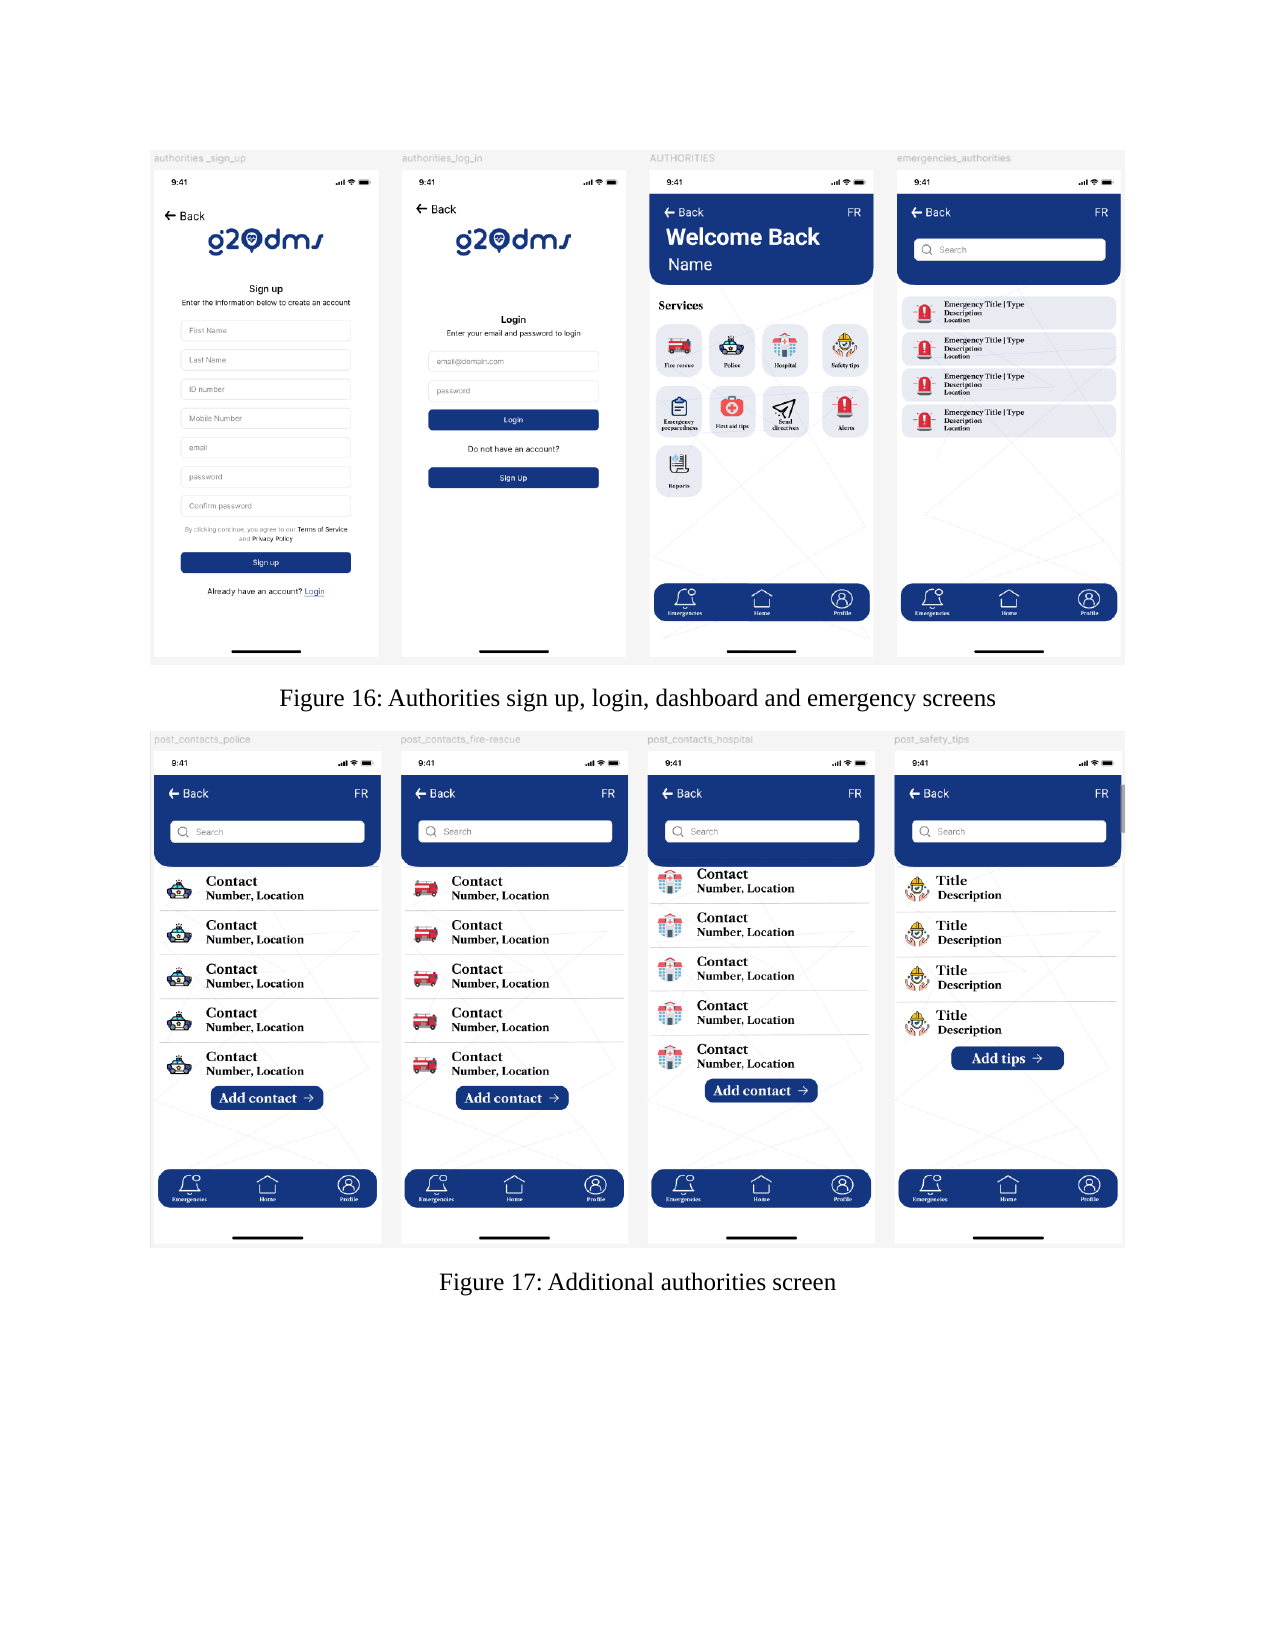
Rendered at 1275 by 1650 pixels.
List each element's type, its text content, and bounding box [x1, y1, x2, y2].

text Figure 17: Additional authorities screen [150, 1267, 1125, 1295]
picture [150, 731, 1125, 1248]
text Figure 16: Authorities sign up, login, dashboard and emergency screens [150, 683, 1125, 712]
picture [150, 150, 1125, 665]
